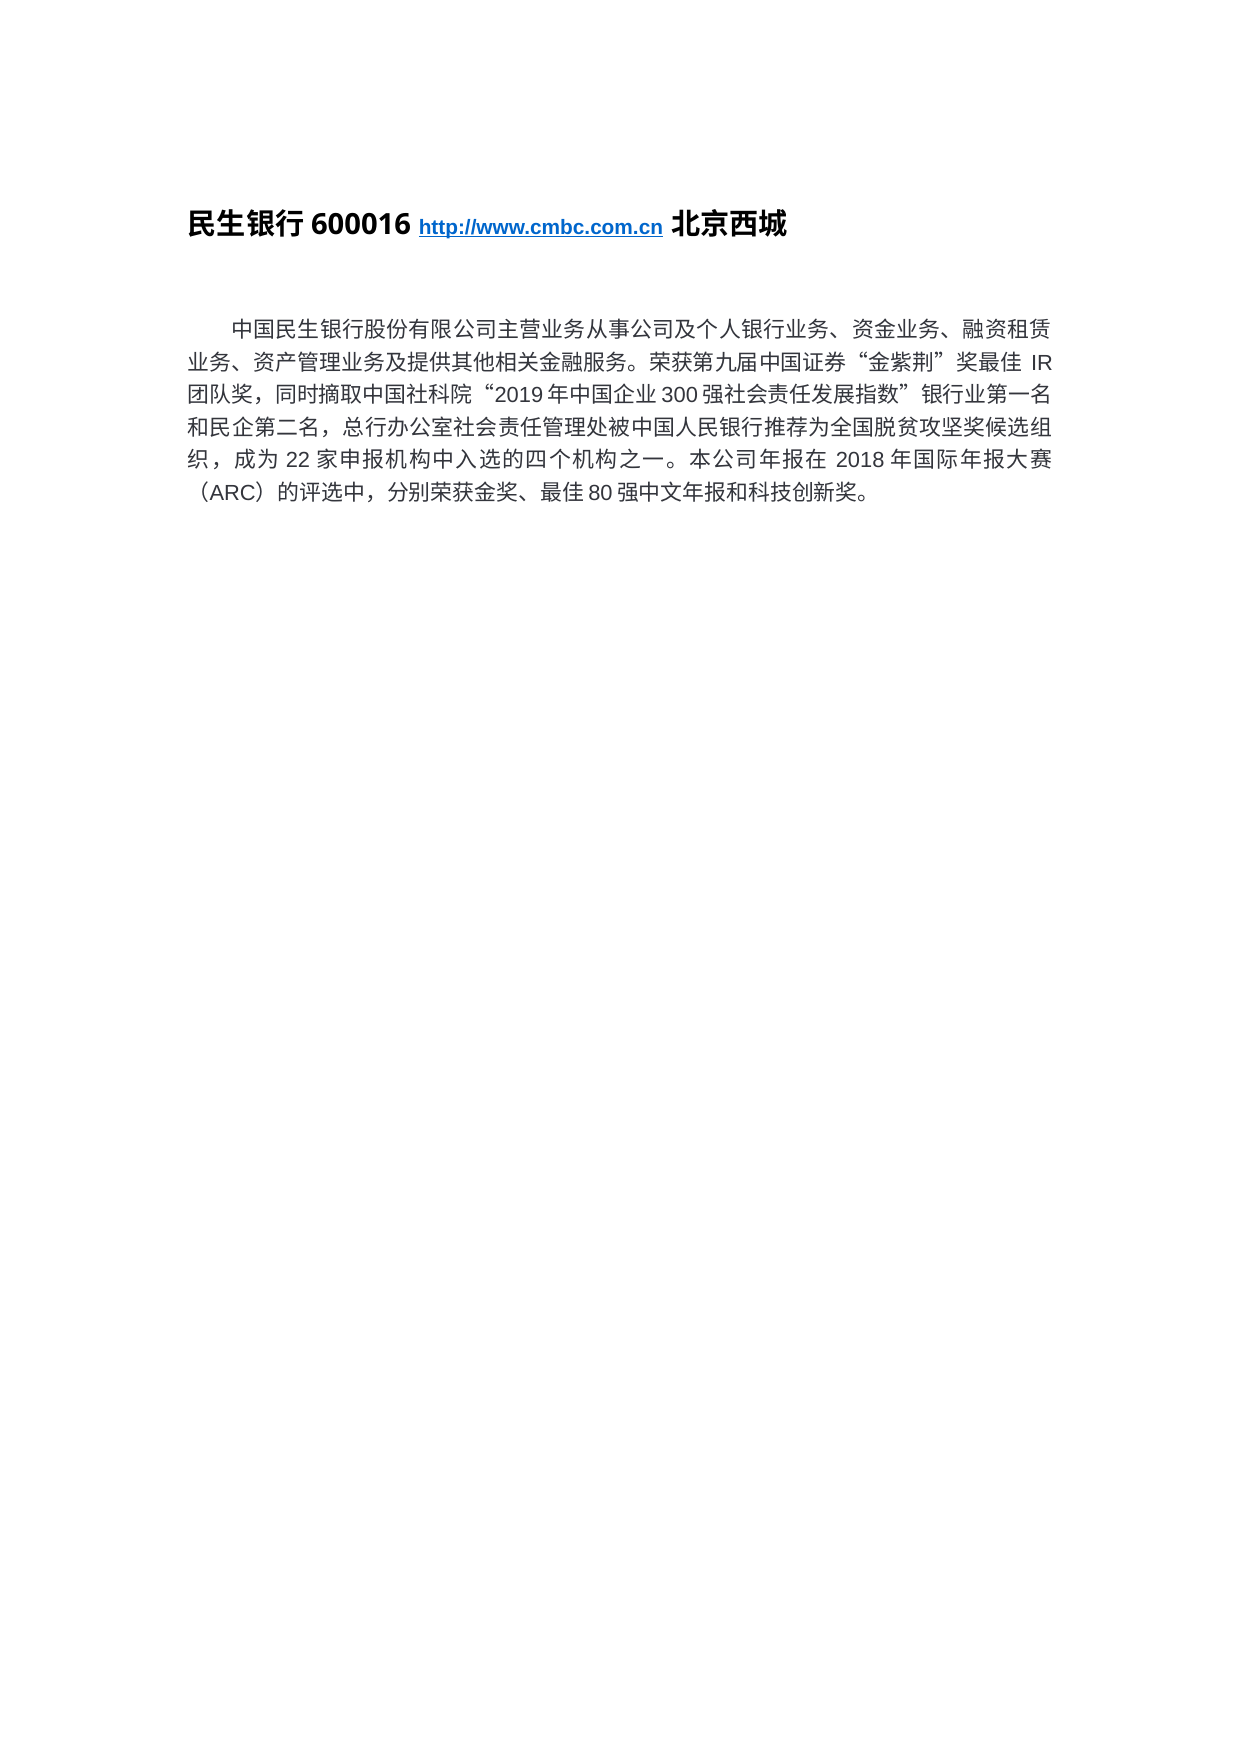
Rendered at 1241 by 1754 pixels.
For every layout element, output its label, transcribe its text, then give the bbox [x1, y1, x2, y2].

text 中国民生银行股份有限公司主营业务从事公司及个人银行业务、资金业务、融资租赁业务、资产管理业务及提供其他相关金融服务。荣获第九届中国证券“金紫荆”奖最佳IR团队奖，同时摘取中国社科院“2019年中国企业300强社会责任发展指数”银行业第一名和民企第二名，总行办公室社会责任管理处被中国人民银行推荐为全国脱贫攻坚奖候选组织，成为22家申报机构中入选的四个机构之一。本公司年报在2018年国际年报大赛（ARC）的评选中，分别荣获金奖、最佳80强中文年报和科技创新奖。 [187, 312, 1053, 507]
subtitle 民生银行 600016 http://www.cmbc.com.cn 北京西城 [187, 189, 1053, 254]
